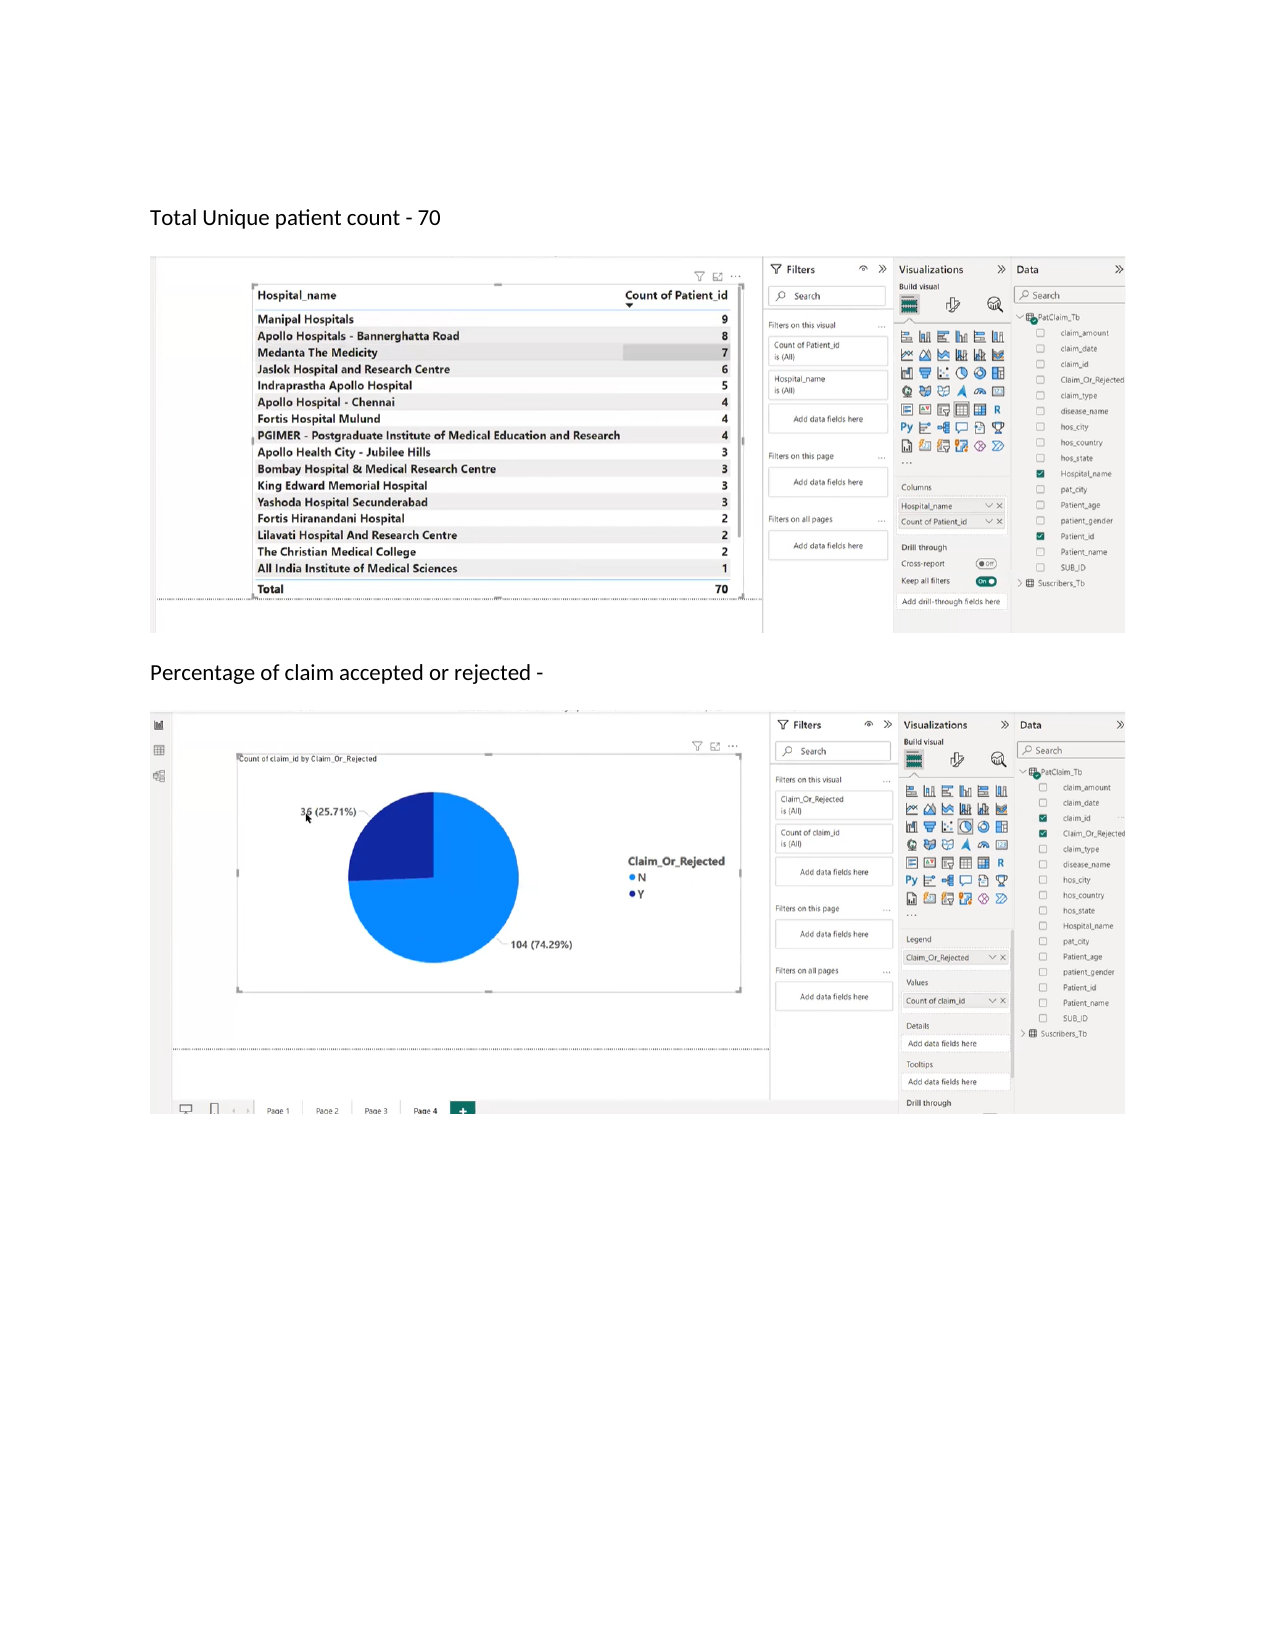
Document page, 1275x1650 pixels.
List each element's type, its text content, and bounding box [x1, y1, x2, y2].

picture [150, 710, 1125, 1114]
text Percentage of claim accepted or rejected - [150, 658, 1125, 686]
text Total Unique patient count - 70 [150, 203, 1125, 231]
picture [150, 256, 1125, 633]
